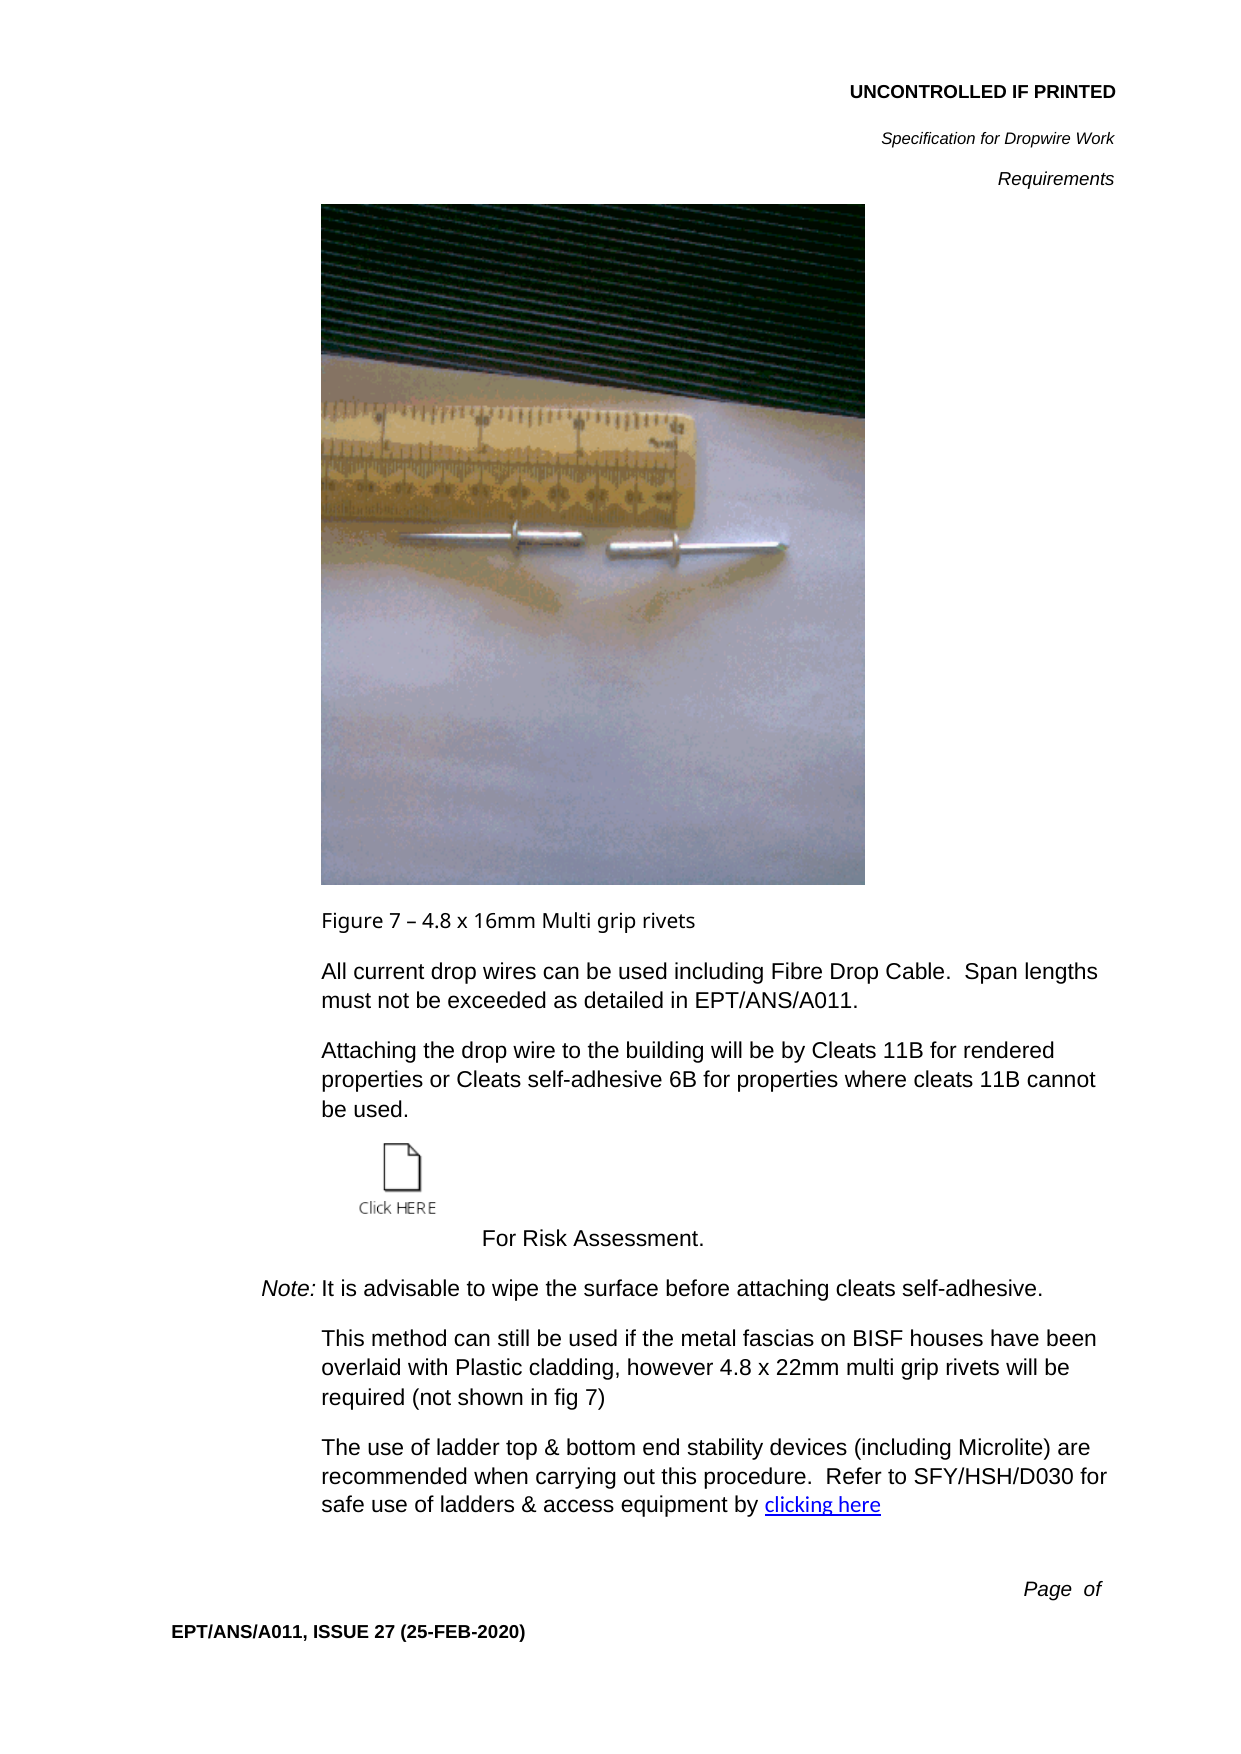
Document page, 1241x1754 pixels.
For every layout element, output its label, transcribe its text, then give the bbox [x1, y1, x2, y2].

text The use of ladder top & bottom end stability devices (including Microlite) are recommended when carrying out this procedure. Refer to SFY/HSH/D030 for safe use of ladders & access equipment by clicking here [321, 1431, 1114, 1518]
text This method can still be used if the metal fascias on BISF houses have been overlaid with Plastic cladding, however 4.8 x 22mm multi grip rivets will be required (not shown in fig 7) [321, 1322, 1114, 1410]
text Figure 7 – 4.8 x 16mm Multi grip rivets [321, 905, 1114, 934]
text All current drop wires can be used including Fibre Drop Cable. Span lengths must not be exceeded as detailed in EPT/ANS/A011. [321, 955, 1114, 1013]
text Attaching the drop wire to the building will be by Cleats 11B for rendered properties or Cleats self-adhesive 6B for properties where cleats 11B cannot be used. [321, 1034, 1114, 1122]
text For Risk Assessment. [321, 1143, 1114, 1252]
list It is advisable to wipe the surface before attaching cleats self-adhesive. [261, 1272, 1114, 1302]
picture [321, 204, 865, 885]
